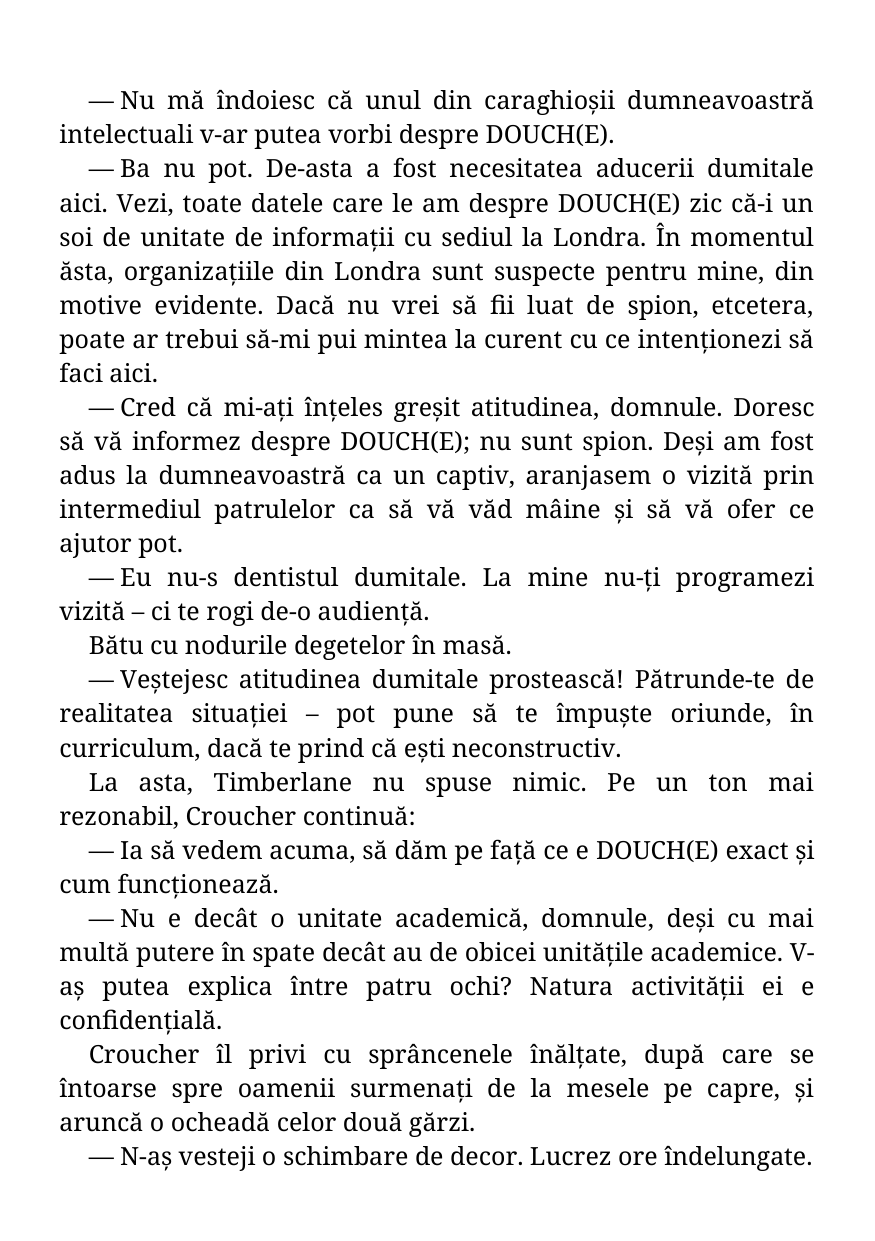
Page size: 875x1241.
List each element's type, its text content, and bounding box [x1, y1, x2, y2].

text — Nu mă îndoiesc că unul din caraghioşii dumneavoastră intelectuali v-ar putea vorbi despre DOUCH(E). [59, 83, 815, 151]
text — Ba nu pot. De-asta a fost necesitatea aducerii dumitale aici. Vezi, toate datele care le am despre DOUCH(E) zic că-i un soi de unitate de informaţii cu sediul la Londra. În momentul ăsta, organizaţiile din Londra sunt suspecte pentru mine, din motive evidente. Dacă nu vrei să fii luat de spion, etcetera, poate ar trebui să-mi pui mintea la curent cu ce intenţionezi să faci aici. [59, 151, 815, 389]
text Bătu cu nodurile degetelor în masă. [59, 628, 815, 662]
text — Nu e decât o unitate academică, domnule, deşi cu mai multă putere în spate decât au de obicei unităţile academice. V-aş putea explica între patru ochi? Natura activităţii ei e confidenţială. [59, 901, 815, 1037]
text La asta, Timberlane nu spuse nimic. Pe un ton mai rezonabil, Croucher continuă: [59, 764, 815, 832]
text — Ia să vedem acuma, să dăm pe faţă ce e DOUCH(E) exact şi cum funcţionează. [59, 832, 815, 901]
text — N-aş vesteji o schimbare de decor. Lucrez ore îndelungate. [59, 1139, 815, 1173]
text — Eu nu-s dentistul dumitale. La mine nu-ţi programezi vizită – ci te rogi de-o audienţă. [59, 560, 815, 628]
text Croucher îl privi cu sprâncenele înălţate, după care se întoarse spre oamenii surmenaţi de la mesele pe capre, şi aruncă o ocheadă celor două gărzi. [59, 1037, 815, 1139]
text — Cred că mi-aţi înţeles greşit atitudinea, domnule. Doresc să vă informez despre DOUCH(E); nu sunt spion. Deşi am fost adus la dumneavoastră ca un captiv, aranjasem o vizită prin intermediul patrulelor ca să vă văd mâine şi să vă ofer ce ajutor pot. [59, 389, 815, 560]
text — Veştejesc atitudinea dumitale prostească! Pătrunde-te de realitatea situaţiei – pot pune să te împuşte oriunde, în curriculum, dacă te prind că eşti neconstructiv. [59, 662, 815, 764]
